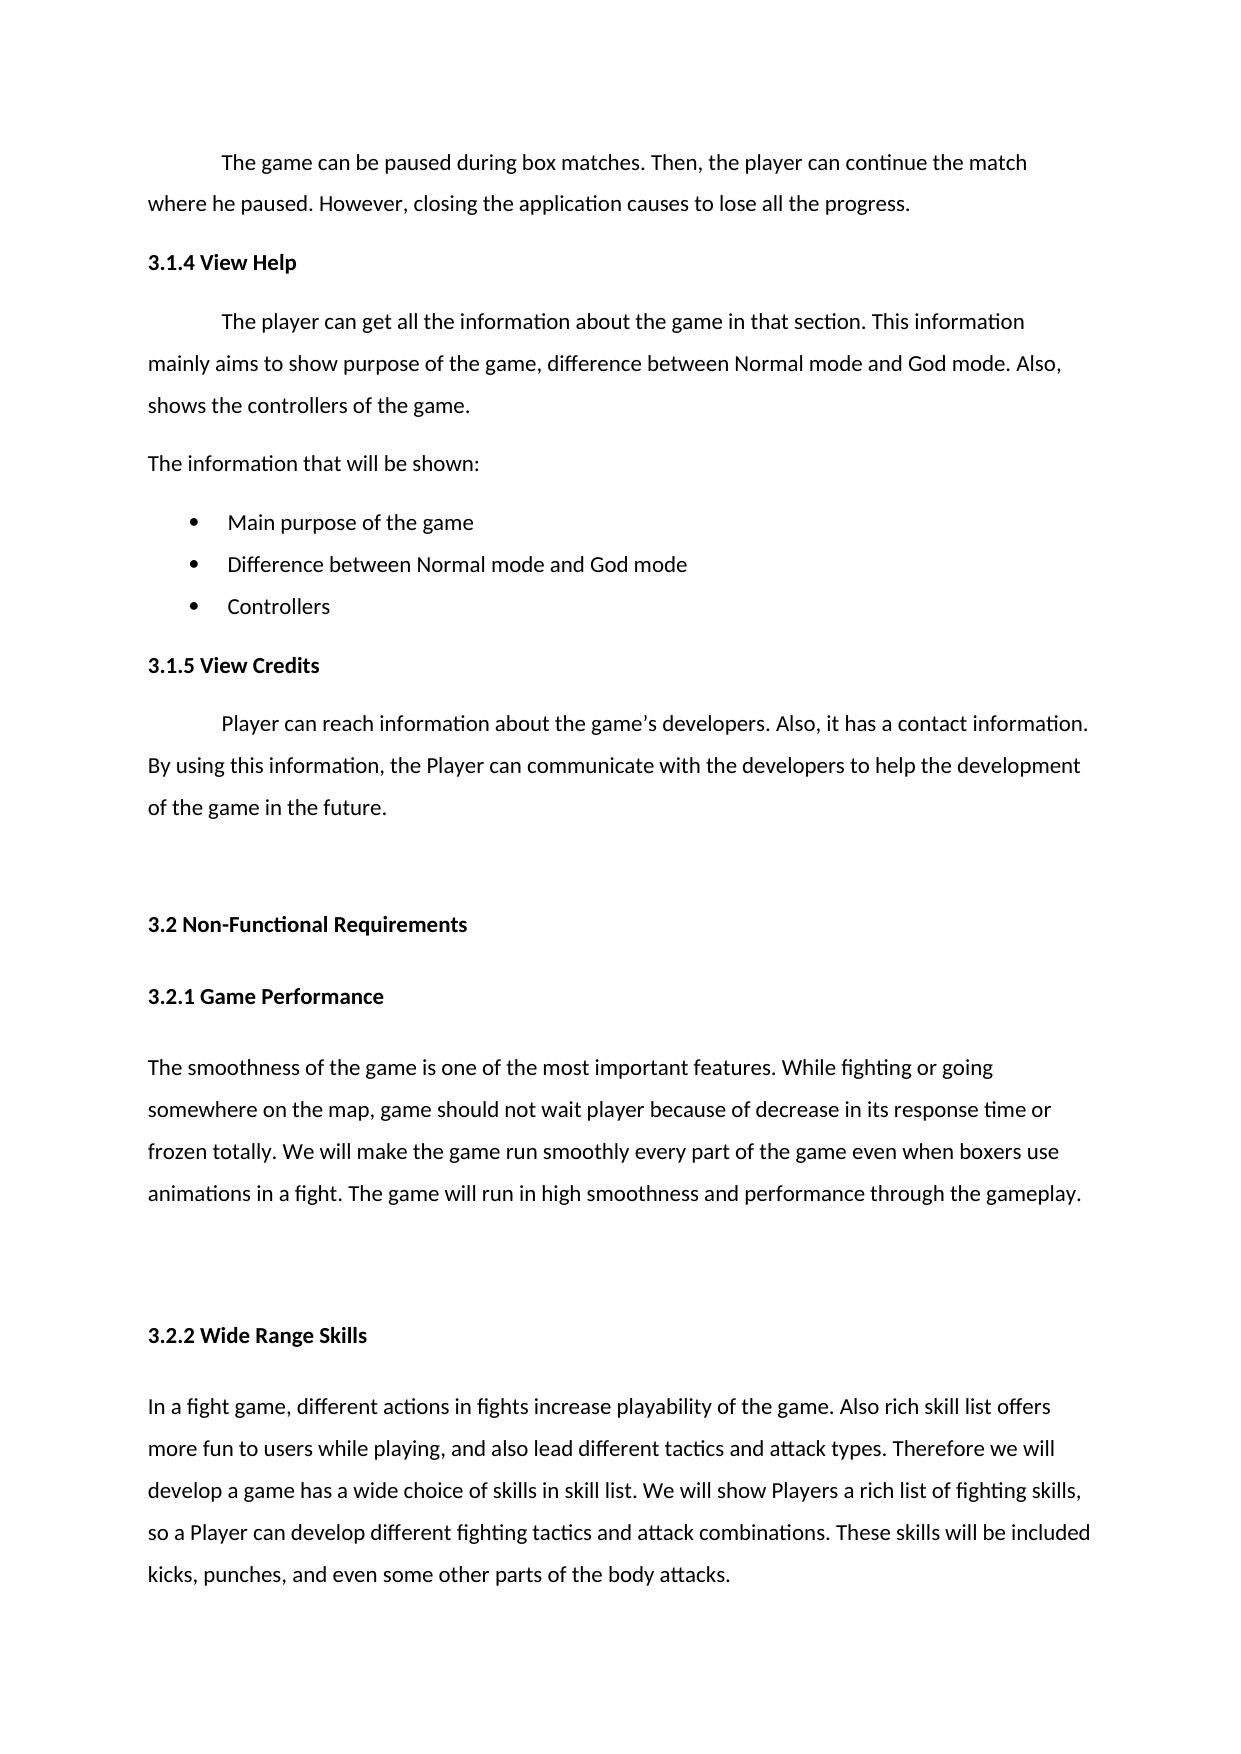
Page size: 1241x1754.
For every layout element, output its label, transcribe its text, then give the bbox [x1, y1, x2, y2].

text 3.2 Non-Functional Requirements [148, 911, 1093, 939]
text Player can reach information about the game’s developers. Also, it has a contact information. By using this information, the Player can communicate with the developers to help the development of the game in the future. [148, 709, 1093, 821]
text In a fight game, different actions in fights increase playability of the game. Also rich skill list offers more fun to users while playing, and also lead different tactics and attack types. Therefore we will develop a game has a wide choice of skills in skill list. We will show Players a rich list of fighting skills, so a Player can develop different fighting tactics and attack combinations. These skills will be included kicks, punches, and even some other parts of the body attacks. [148, 1392, 1093, 1588]
text 3.1.4 View Help [148, 248, 1093, 276]
text 3.2.1 Game Performance [148, 982, 1093, 1010]
text The player can get all the information about the game in that section. This information mainly aims to show purpose of the game, difference between Normal mode and God mode. Also, shows the controllers of the game. [148, 307, 1093, 419]
text 3.2.2 Wide Range Skills [148, 1321, 1093, 1349]
text 3.1.5 View Credits [148, 651, 1093, 679]
text The game can be paused during box matches. Then, the player can continue the match where he paused. However, closing the application causes to lose all the progress. [148, 148, 1093, 218]
list Main purpose of the game [190, 508, 1093, 536]
text The smoothness of the game is one of the most important features. While fighting or going somewhere on the map, game should not wait player because of decrease in its response time or frozen totally. We will make the game run smoothly every part of the game even when boxers use animations in a fight. The game will run in high smoothness and performance through the gameplay. [148, 1053, 1093, 1207]
list Controllers [190, 592, 1093, 620]
list Difference between Normal mode and God mode [190, 550, 1093, 578]
text The information that will be shown: [148, 449, 1093, 477]
